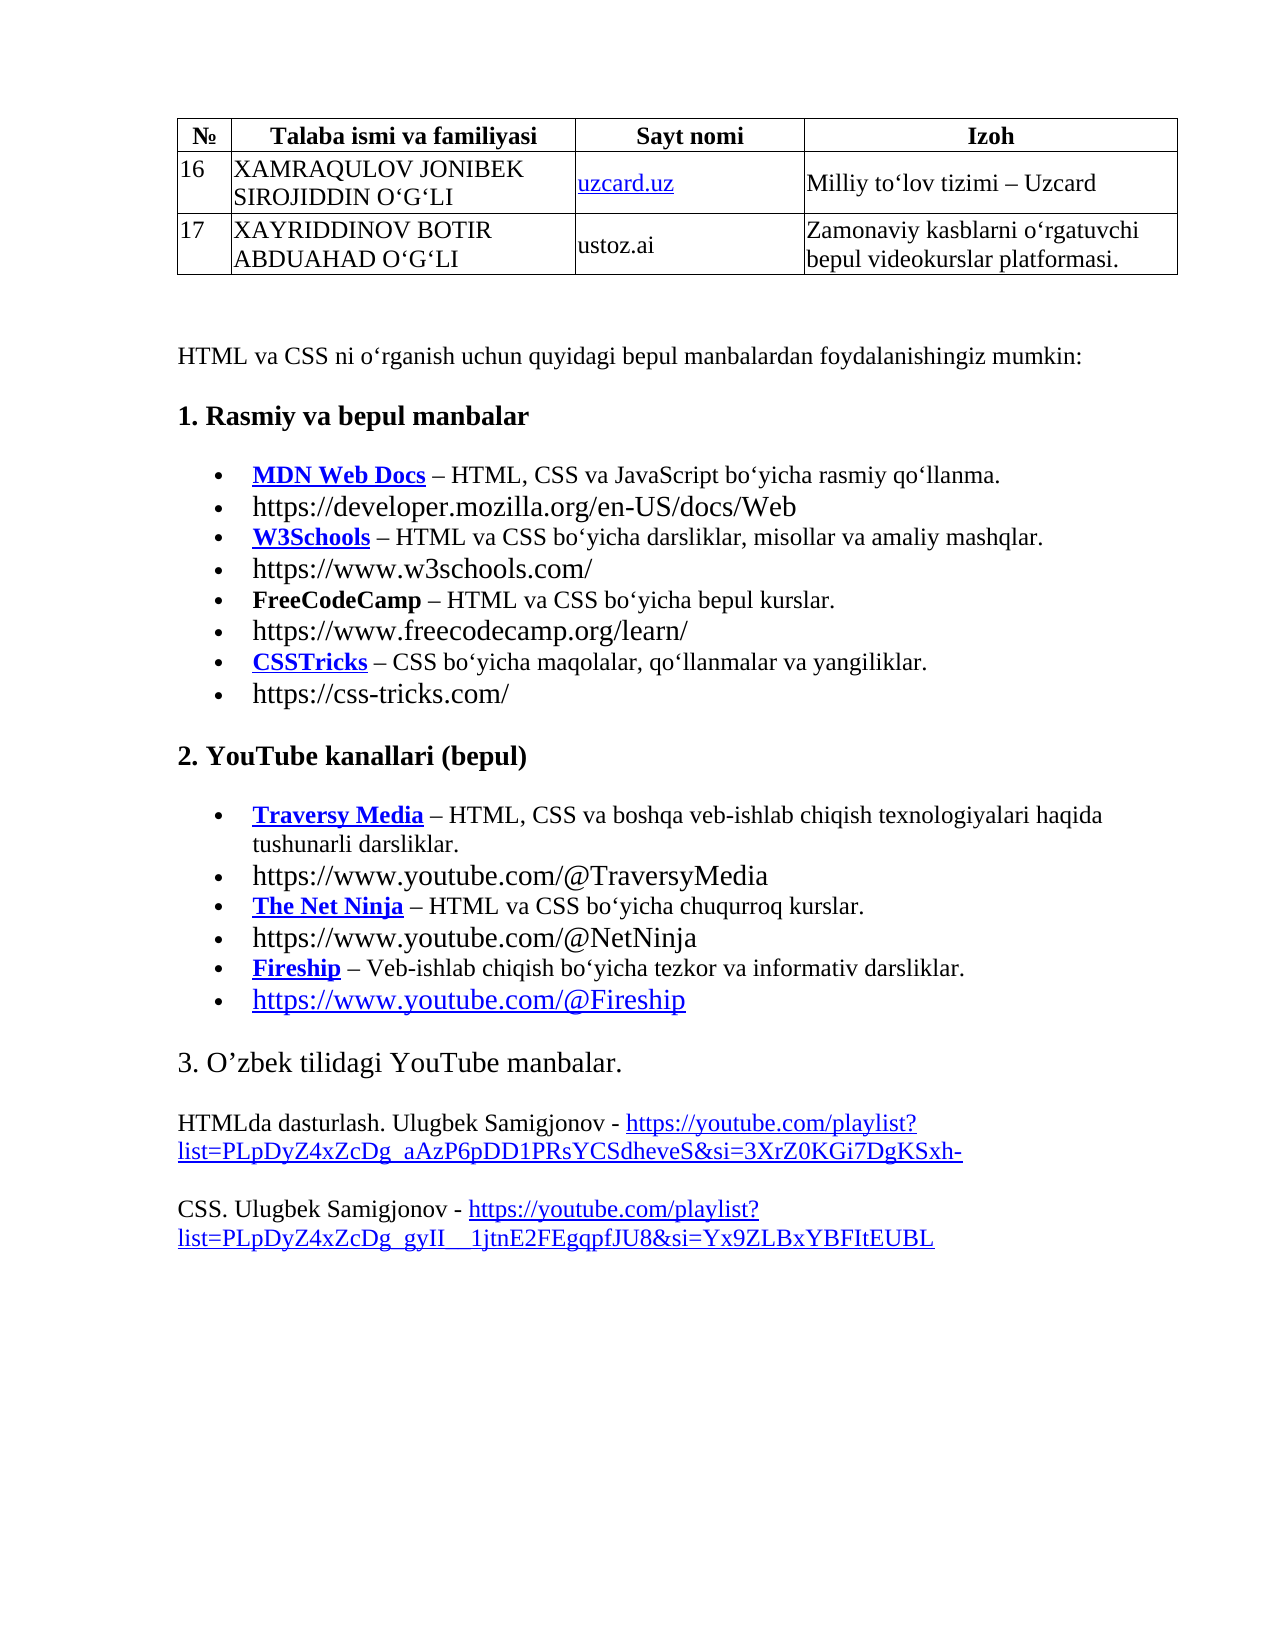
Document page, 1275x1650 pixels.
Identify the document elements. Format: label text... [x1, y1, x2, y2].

table_header Sayt nomi [576, 119, 804, 151]
table_header Talaba ismi va familiyasi [232, 119, 575, 151]
text CSS. Ulugbek Samigjonov - https://youtube.com/playlist?list=PLpDyZ4xZcDg_gyII__1jtnE2FEgqpfJU8&si=Yx9ZLBxYBFItEUBL [177, 1194, 1186, 1252]
list https://css-tricks.com/ [215, 676, 1186, 709]
table_header № [178, 119, 231, 151]
table_cell Milliy to‘lov tizimi – Uzcard [805, 152, 1177, 213]
table_cell XAMRAQULOV JONIBEK SIROJIDDIN O‘G‘LI [232, 152, 575, 213]
list Fireship – Veb-ishlab chiqish bo‘yicha tezkor va informativ darsliklar. [215, 953, 1186, 982]
table_cell XAYRIDDINOV BOTIR ABDUAHAD O‘G‘LI [232, 214, 575, 274]
table_header Izoh [805, 119, 1177, 151]
table_cell 17 [178, 214, 231, 274]
table_cell ustoz.ai [576, 214, 804, 274]
list The Net Ninja – HTML va CSS bo‘yicha chuqurroq kurslar. [215, 891, 1186, 920]
text HTMLda dasturlash. Ulugbek Samigjonov - https://youtube.com/playlist?list=PLpDyZ4xZcDg_aAzP6pDD1PRsYCSdheveS&si=3XrZ0KGi7DgKSxh- [177, 1108, 1186, 1165]
list MDN Web Docs – HTML, CSS va JavaScript bo‘yicha rasmiy qo‘llanma. [215, 460, 1186, 489]
list CSSTricks – CSS bo‘yicha maqolalar, qo‘llanmalar va yangiliklar. [215, 647, 1186, 676]
list W3Schools – HTML va CSS bo‘yicha darsliklar, misollar va amaliy mashqlar. [215, 522, 1186, 551]
list https://www.youtube.com/@Fireship [215, 982, 1186, 1016]
text HTML va CSS ni o‘rganish uchun quyidagi bepul manbalardan foydalanishingiz mumkin: [177, 341, 1186, 369]
list https://www.youtube.com/@NetNinja [215, 920, 1186, 953]
list FreeCodeCamp – HTML va CSS bo‘yicha bepul kurslar. [215, 585, 1186, 613]
text 1. Rasmiy va bepul manbalar [177, 399, 1186, 431]
list Traversy Media – HTML, CSS va boshqa veb-ishlab chiqish texnologiyalari haqida tushunarli darsliklar. [215, 800, 1186, 858]
table_cell Zamonaviy kasblarni oʻrgatuvchi bepul videokurslar platformasi. [805, 214, 1177, 274]
text 3. O’zbek tilidagi YouTube manbalar. [177, 1045, 1186, 1078]
list https://developer.mozilla.org/en-US/docs/Web [215, 489, 1186, 522]
table_cell uzcard.uz [576, 152, 804, 213]
list https://www.freecodecamp.org/learn/ [215, 613, 1186, 647]
text 2. YouTube kanallari (bepul) [177, 738, 1186, 771]
table_cell 16 [178, 152, 231, 213]
list https://www.w3schools.com/ [215, 551, 1186, 585]
list https://www.youtube.com/@TraversyMedia [215, 858, 1186, 891]
